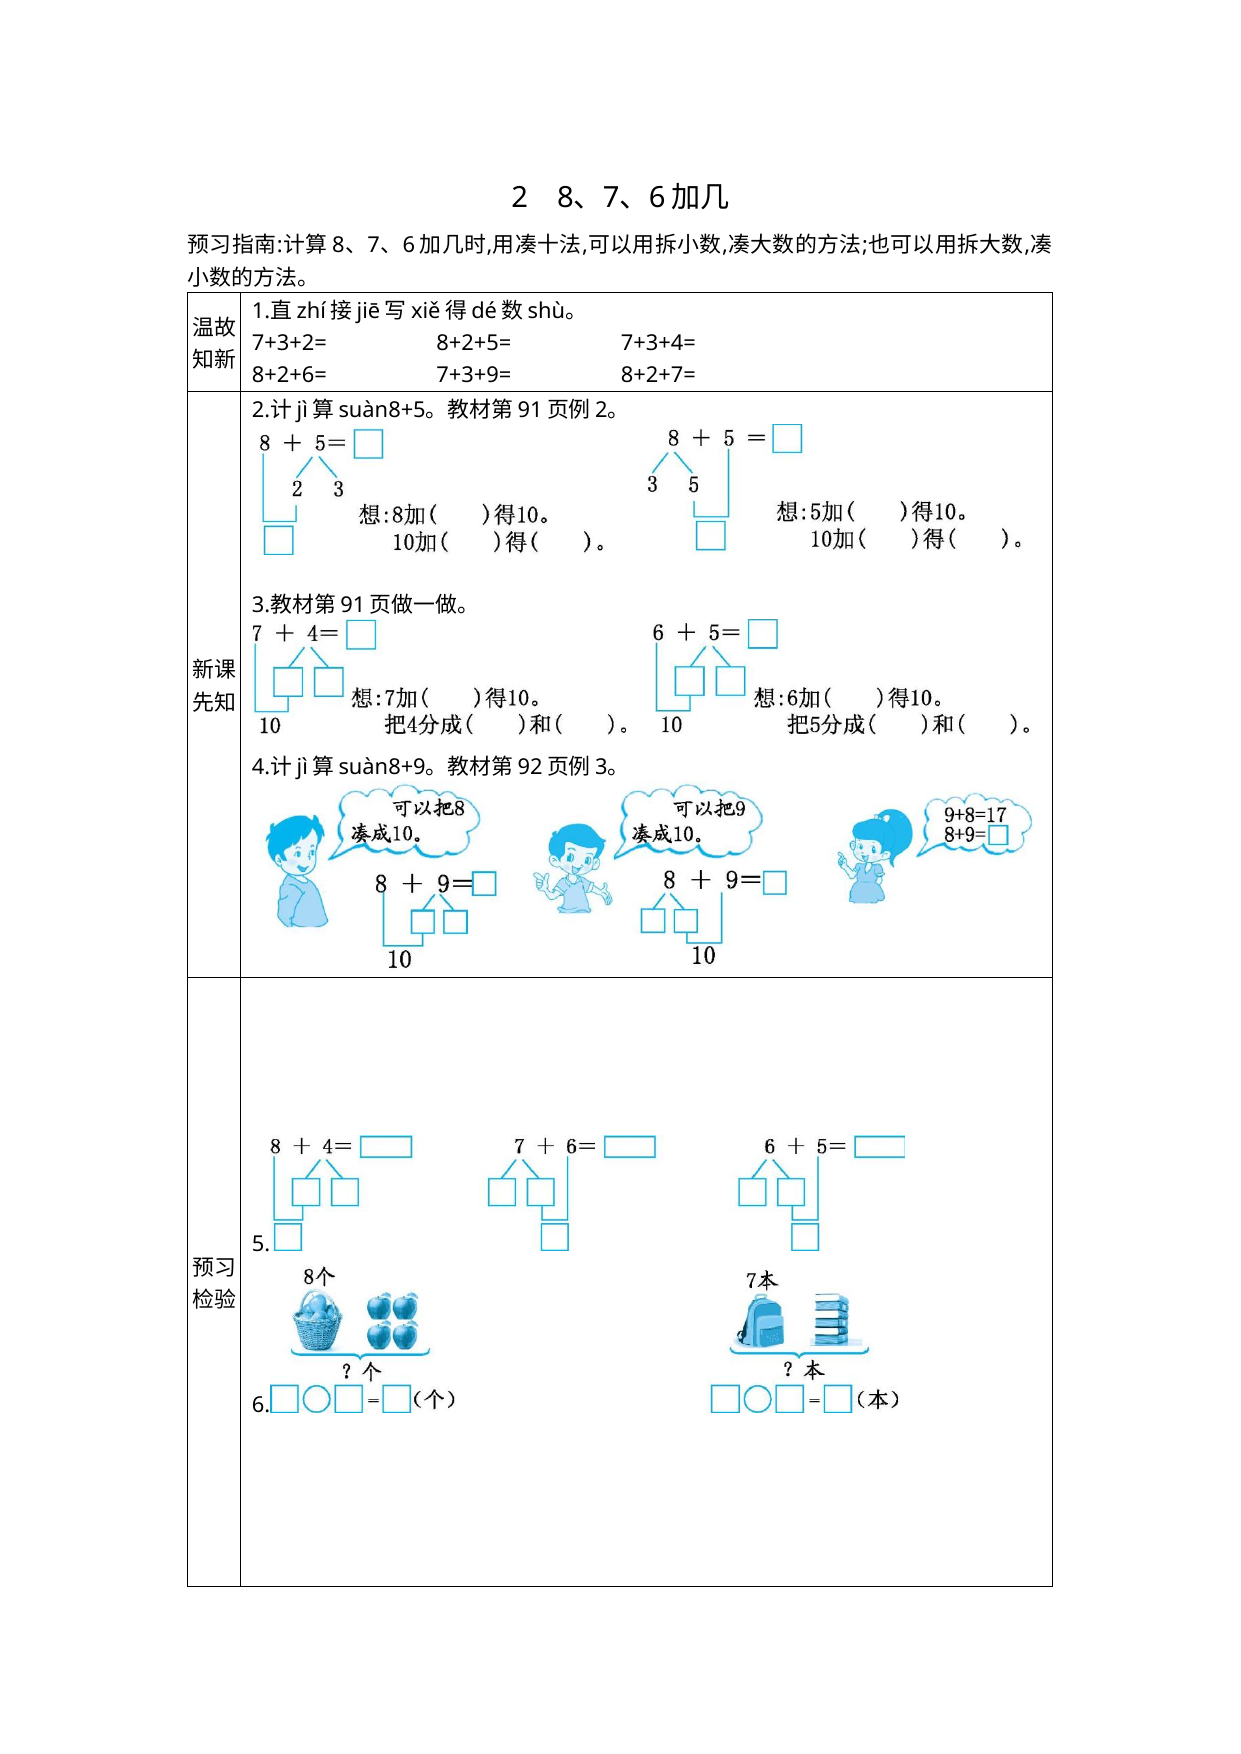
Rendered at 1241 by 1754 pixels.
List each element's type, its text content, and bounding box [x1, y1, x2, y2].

picture [260, 781, 1034, 971]
text 2 8、7、6加几 [187, 162, 1053, 227]
picture [259, 424, 1035, 555]
picture [270, 1135, 905, 1251]
text 预习指南:计算8、7、6加几时,用凑十法,可以用拆小数,凑大数的方法;也可以用拆大数,凑小数的方法。 [187, 227, 1053, 292]
table_cell 预习 检验 [188, 978, 240, 1586]
picture [270, 1265, 910, 1413]
table_header 1.直zhí接jiē写xiě得dé数shù。 7+3+2= 8+2+5= 7+3+4= 8+2+6= 7+3+9= 8+2+7= [241, 293, 1052, 391]
picture [251, 619, 1043, 736]
table_header 温故 知新 [188, 293, 240, 391]
table_cell 5. 6. [241, 978, 1052, 1586]
table_cell 2.计jì算suàn8+5。教材第91页例2。 3.教材第91页做一做。 4.计jì算suàn8+9。教材第92页例3。 [241, 392, 1052, 977]
table_cell 新课 先知 [188, 392, 240, 977]
